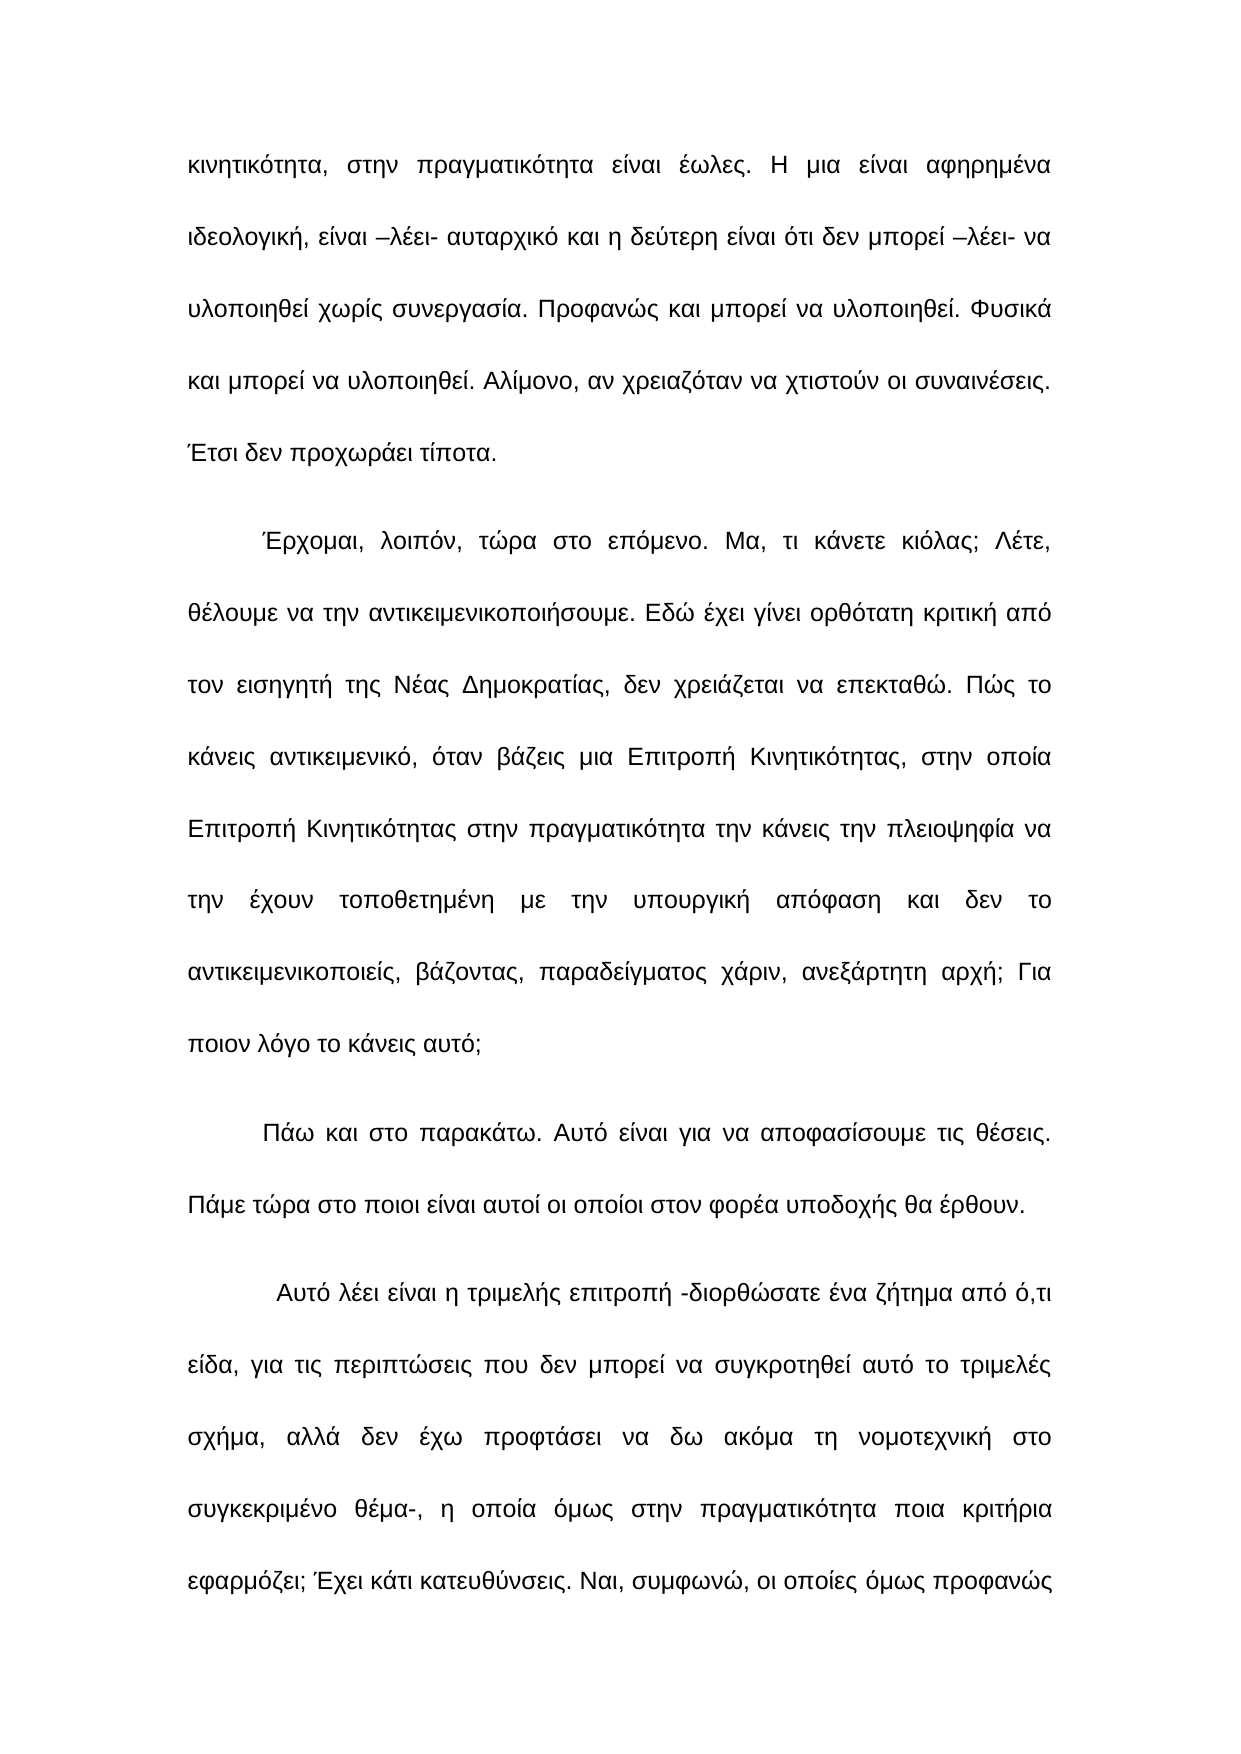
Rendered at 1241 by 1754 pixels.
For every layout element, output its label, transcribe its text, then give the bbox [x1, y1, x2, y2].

text Πάω και στο παρακάτω. Αυτό είναι για να αποφασίσουμε τις θέσεις. Πάμε τώρα στο ποιοι είναι αυτοί οι οποίοι στον φορέα υποδοχής θα έρθουν. [187, 1118, 1053, 1218]
text Έρχομαι, λοιπόν, τώρα στο επόμενο. Μα, τι κάνετε κιόλας; Λέτε, θέλουμε να την αντικειμενικοποιήσουμε. Εδώ έχει γίνει ορθότατη κριτική από τον εισηγητή της Νέας Δημοκρατίας, δεν χρειάζεται να επεκταθώ. Πώς το κάνεις αντικειμενικό, όταν βάζεις μια Επιτροπή Κινητικότητας, στην οποία Επιτροπή Κινητικότητας στην πραγματικότητα την κάνεις την πλειοψηφία να την έχουν τοποθετημένη με την υπουργική απόφαση και δεν το αντικειμενικοποιείς, βάζοντας, παραδείγματος χάριν, ανεξάρτητη αρχή; Για ποιον λόγο το κάνεις αυτό; [187, 526, 1053, 1058]
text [187, 1278, 1053, 1594]
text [187, 150, 1053, 466]
